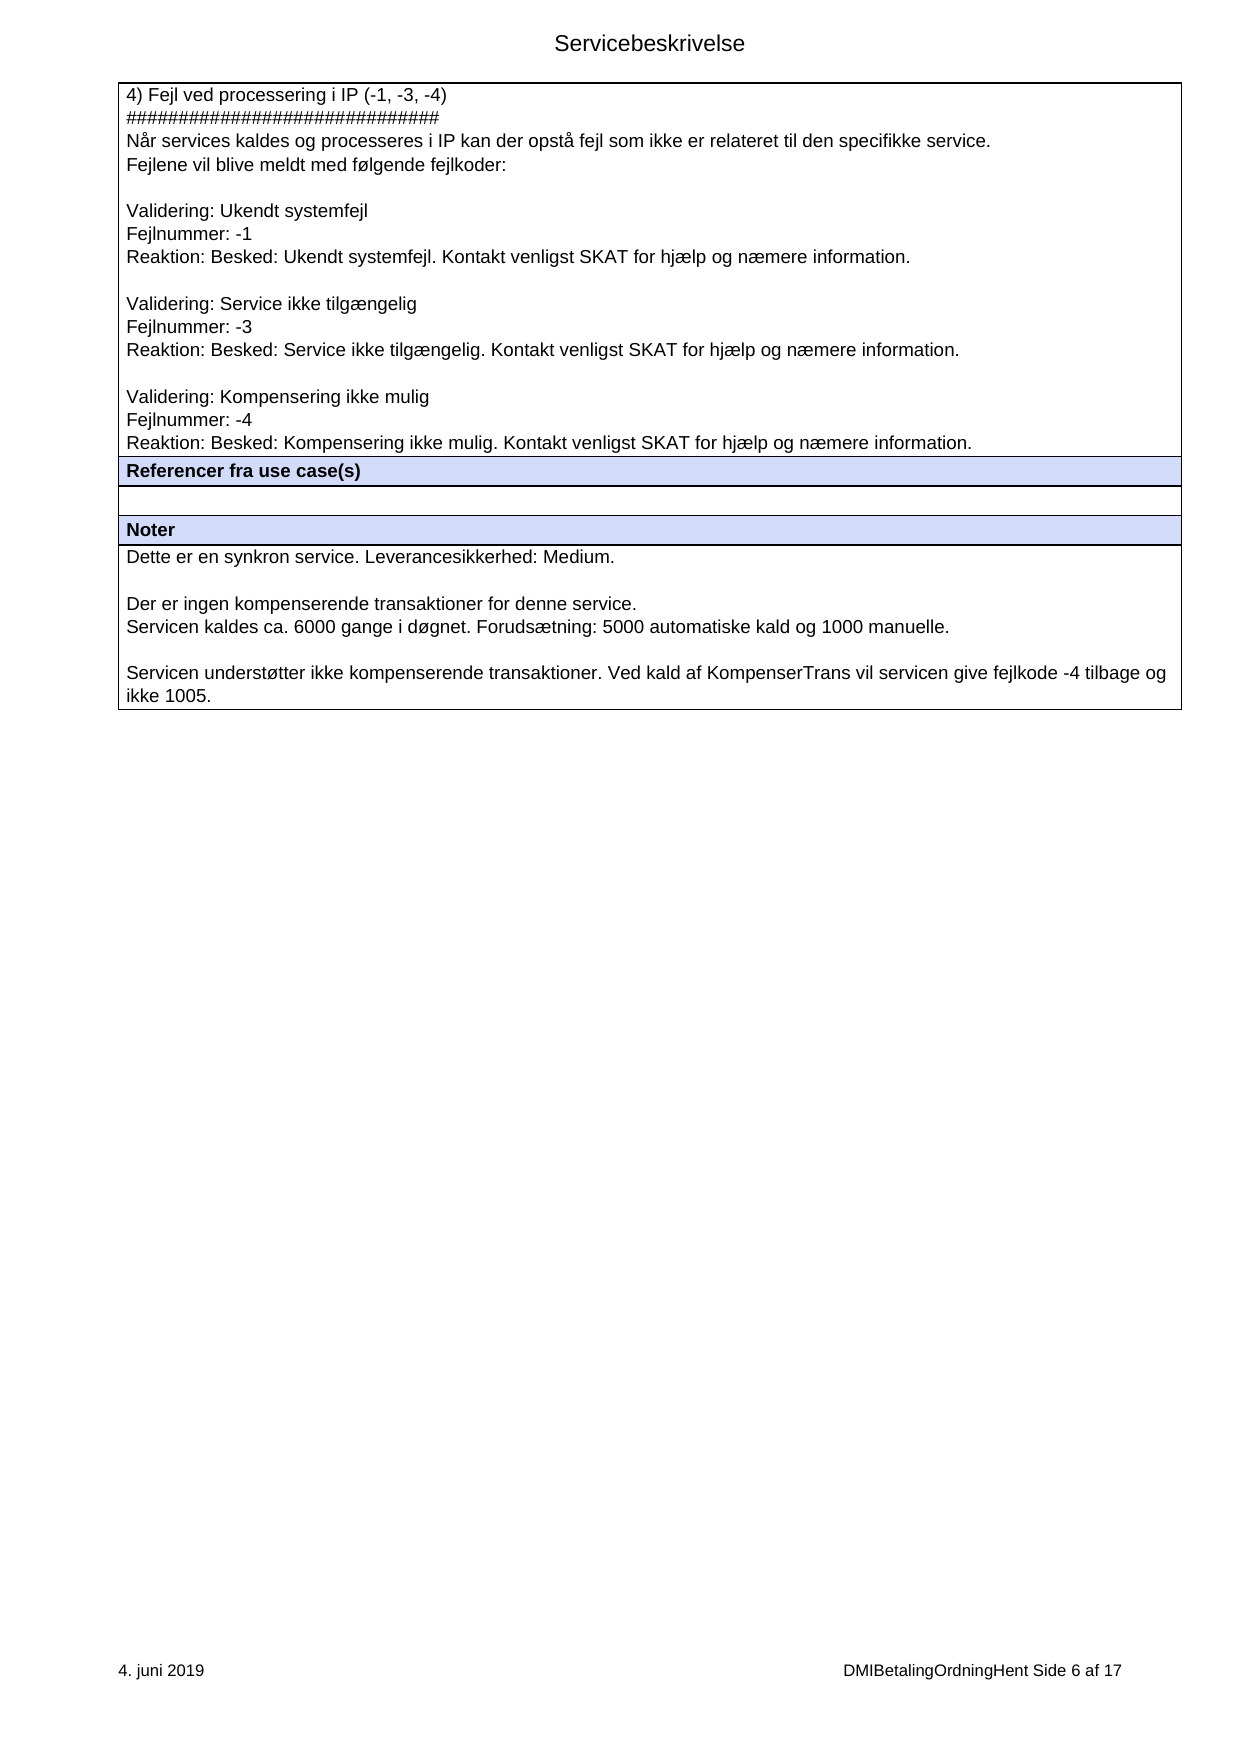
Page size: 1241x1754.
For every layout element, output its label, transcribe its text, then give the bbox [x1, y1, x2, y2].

table_cell Dette er en synkron service. Leverancesikkerhed: Medium. Der er ingen kompenserende transaktioner for denne service. Servicen kaldes ca. 6000 gange i døgnet. Forudsætning: 5000 automatiske kald og 1000 manuelle. Servicen understøtter ikke kompenserende transaktioner. Ved kald af KompenserTrans vil servicen give fejlkode -4 tilbage og ikke 1005. [119, 546, 1181, 709]
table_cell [119, 84, 1181, 456]
table_cell Noter [119, 516, 1181, 544]
table_cell Referencer fra use case(s) [119, 457, 1181, 485]
table_cell [119, 487, 1181, 515]
